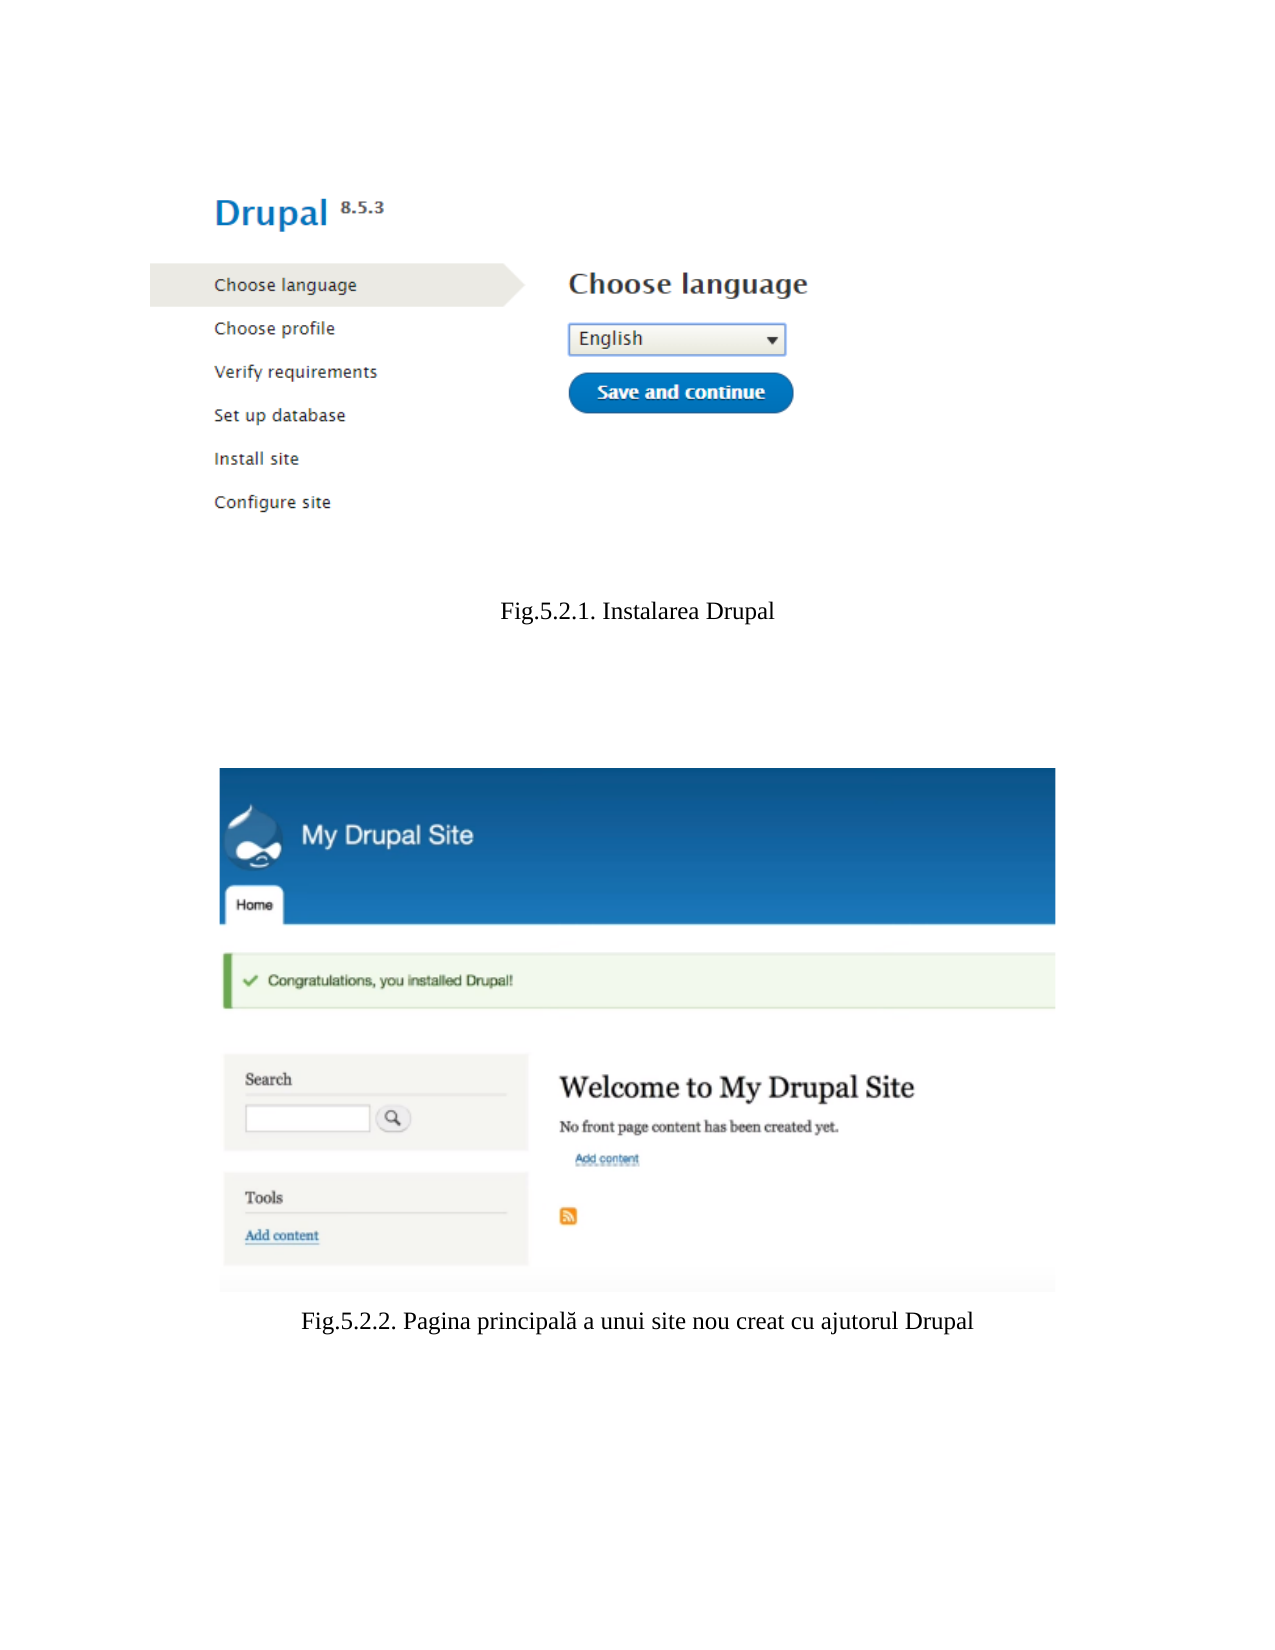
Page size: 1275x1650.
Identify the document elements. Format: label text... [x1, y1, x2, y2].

picture [150, 150, 1125, 582]
text Fig.5.2.1. Instalarea Drupal [150, 596, 1125, 625]
text Fig.5.2.2. Pagina principală a unui site nou creat cu ajutorul Drupal [150, 1306, 1125, 1335]
picture [219, 768, 1056, 1292]
